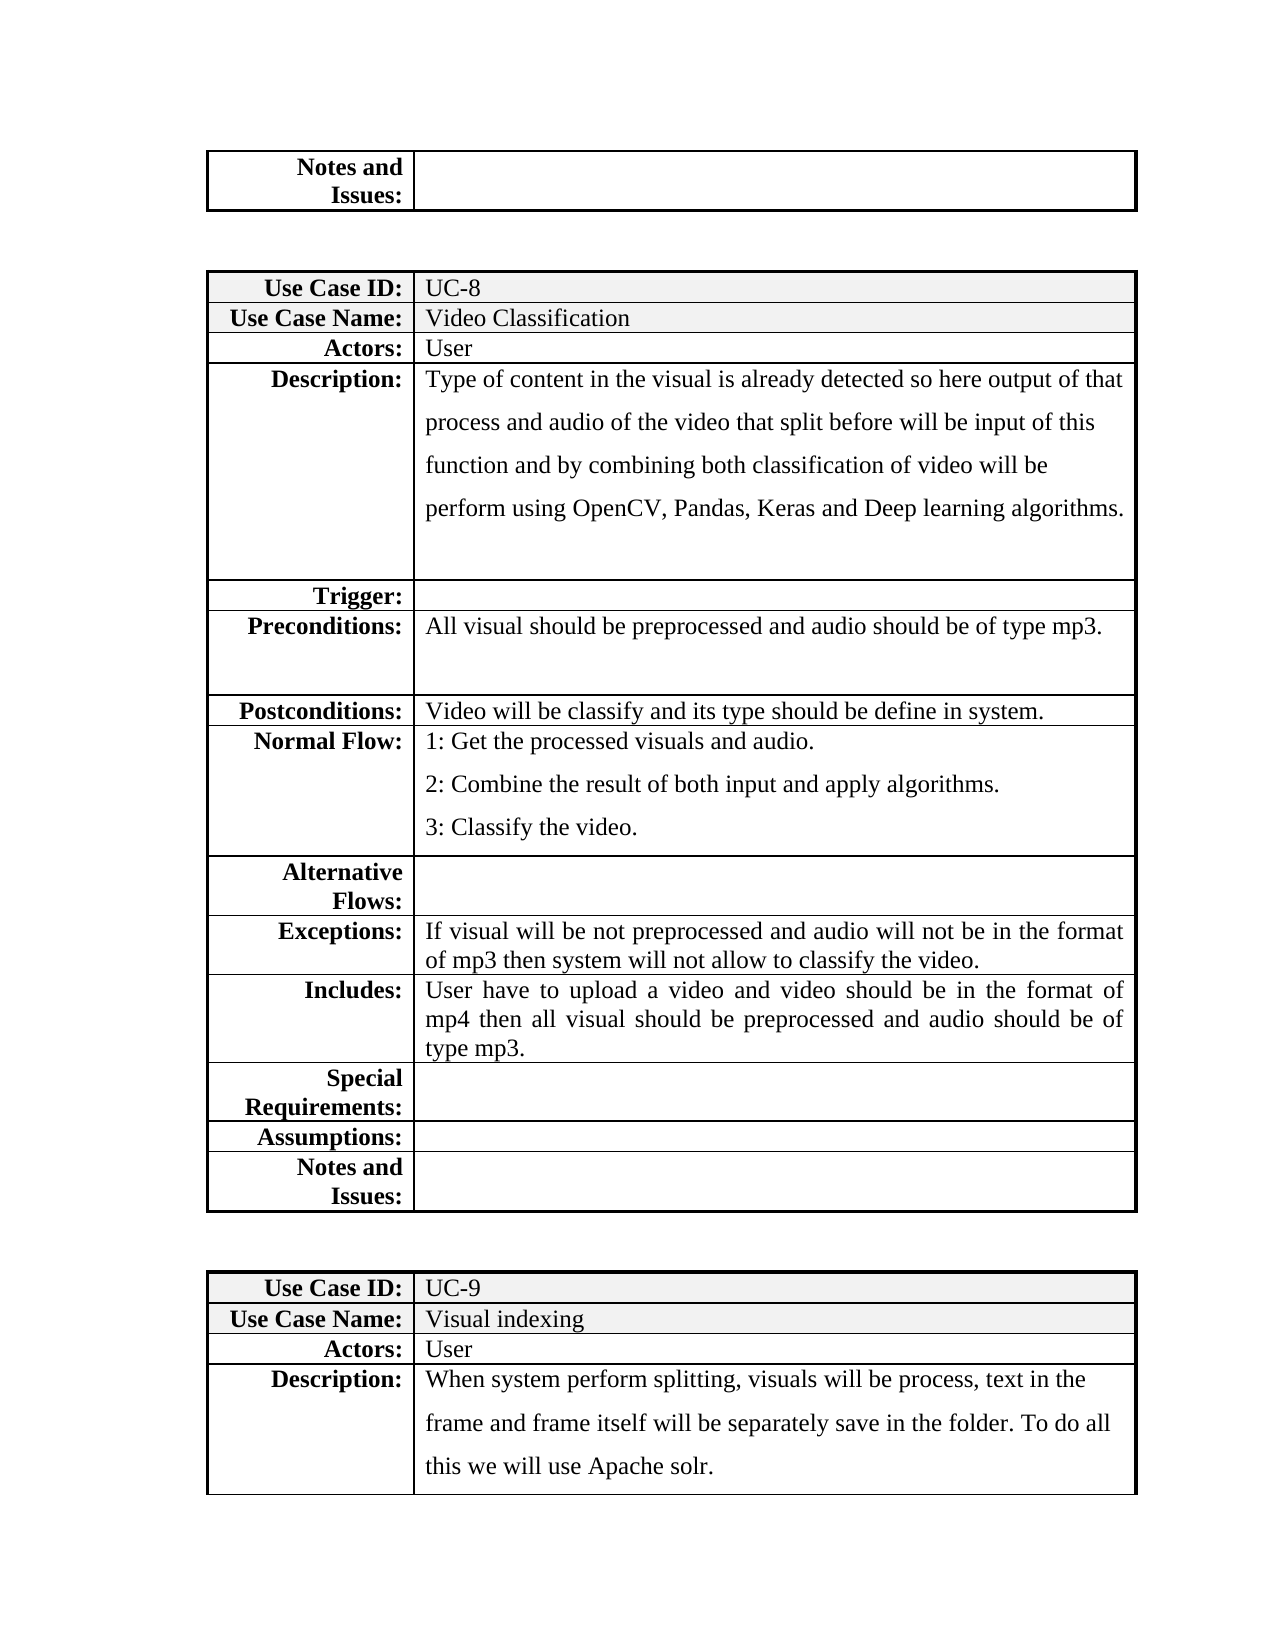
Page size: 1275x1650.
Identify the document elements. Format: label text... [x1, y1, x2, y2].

table_cell Notes and Issues: [209, 152, 413, 209]
table_cell When system perform splitting, visuals will be process, text in the frame and frame itself will be separately save in the folder. To do all this we will use Apache solr. [415, 1365, 1134, 1494]
table_cell Alternative Flows: [209, 857, 413, 914]
table_cell Exceptions: [209, 916, 413, 973]
table_cell Preconditions: [209, 611, 413, 694]
table_cell Description: [209, 364, 413, 579]
table_cell Actors: [209, 333, 413, 362]
table_cell User [415, 333, 1134, 362]
table_cell Postconditions: [209, 696, 413, 724]
table_cell Video Classification [415, 303, 1134, 332]
table_cell [415, 1063, 1134, 1120]
table_cell Notes and Issues: [209, 1152, 413, 1210]
table_cell Includes: [209, 975, 413, 1061]
table_cell Video will be classify and its type should be define in system. [415, 696, 1134, 724]
table_cell [415, 581, 1134, 609]
table_cell Use Case Name: [209, 303, 413, 332]
table_cell Type of content in the visual is already detected so here output of that process and audio of the video that split before will be input of this function and by combining both classification of video will be perform using OpenCV, Pandas, Keras and Deep learning algorithms. [415, 364, 1134, 579]
table_header UC-9 [415, 1274, 1134, 1302]
table_cell [415, 1122, 1134, 1151]
table_cell Trigger: [209, 581, 413, 609]
table_cell If visual will be not preprocessed and audio will not be in the format of mp3 then system will not allow to classify the video. [415, 916, 1134, 973]
table_cell 1: Get the processed visuals and audio. 2: Combine the result of both input and apply algorithms. 3: Classify the video. [415, 726, 1134, 855]
table_cell Description: [209, 1365, 413, 1494]
table_cell Normal Flow: [209, 726, 413, 855]
table_cell [415, 152, 1134, 209]
table_header Use Case ID: [209, 1274, 413, 1302]
table_cell Special Requirements: [209, 1063, 413, 1120]
table_cell User have to upload a video and video should be in the format of mp4 then all visual should be preprocessed and audio should be of type mp3. [415, 975, 1134, 1061]
table_cell Assumptions: [209, 1122, 413, 1151]
table_cell Actors: [209, 1334, 413, 1363]
table_cell [415, 857, 1134, 914]
table_header Use Case ID: [209, 273, 413, 302]
table_header UC-8 [415, 273, 1134, 302]
table_cell User [415, 1334, 1134, 1363]
table_cell [415, 1152, 1134, 1210]
table_cell Visual indexing [415, 1304, 1134, 1333]
table_cell Use Case Name: [209, 1304, 413, 1333]
table_cell All visual should be preprocessed and audio should be of type mp3. [415, 611, 1134, 694]
